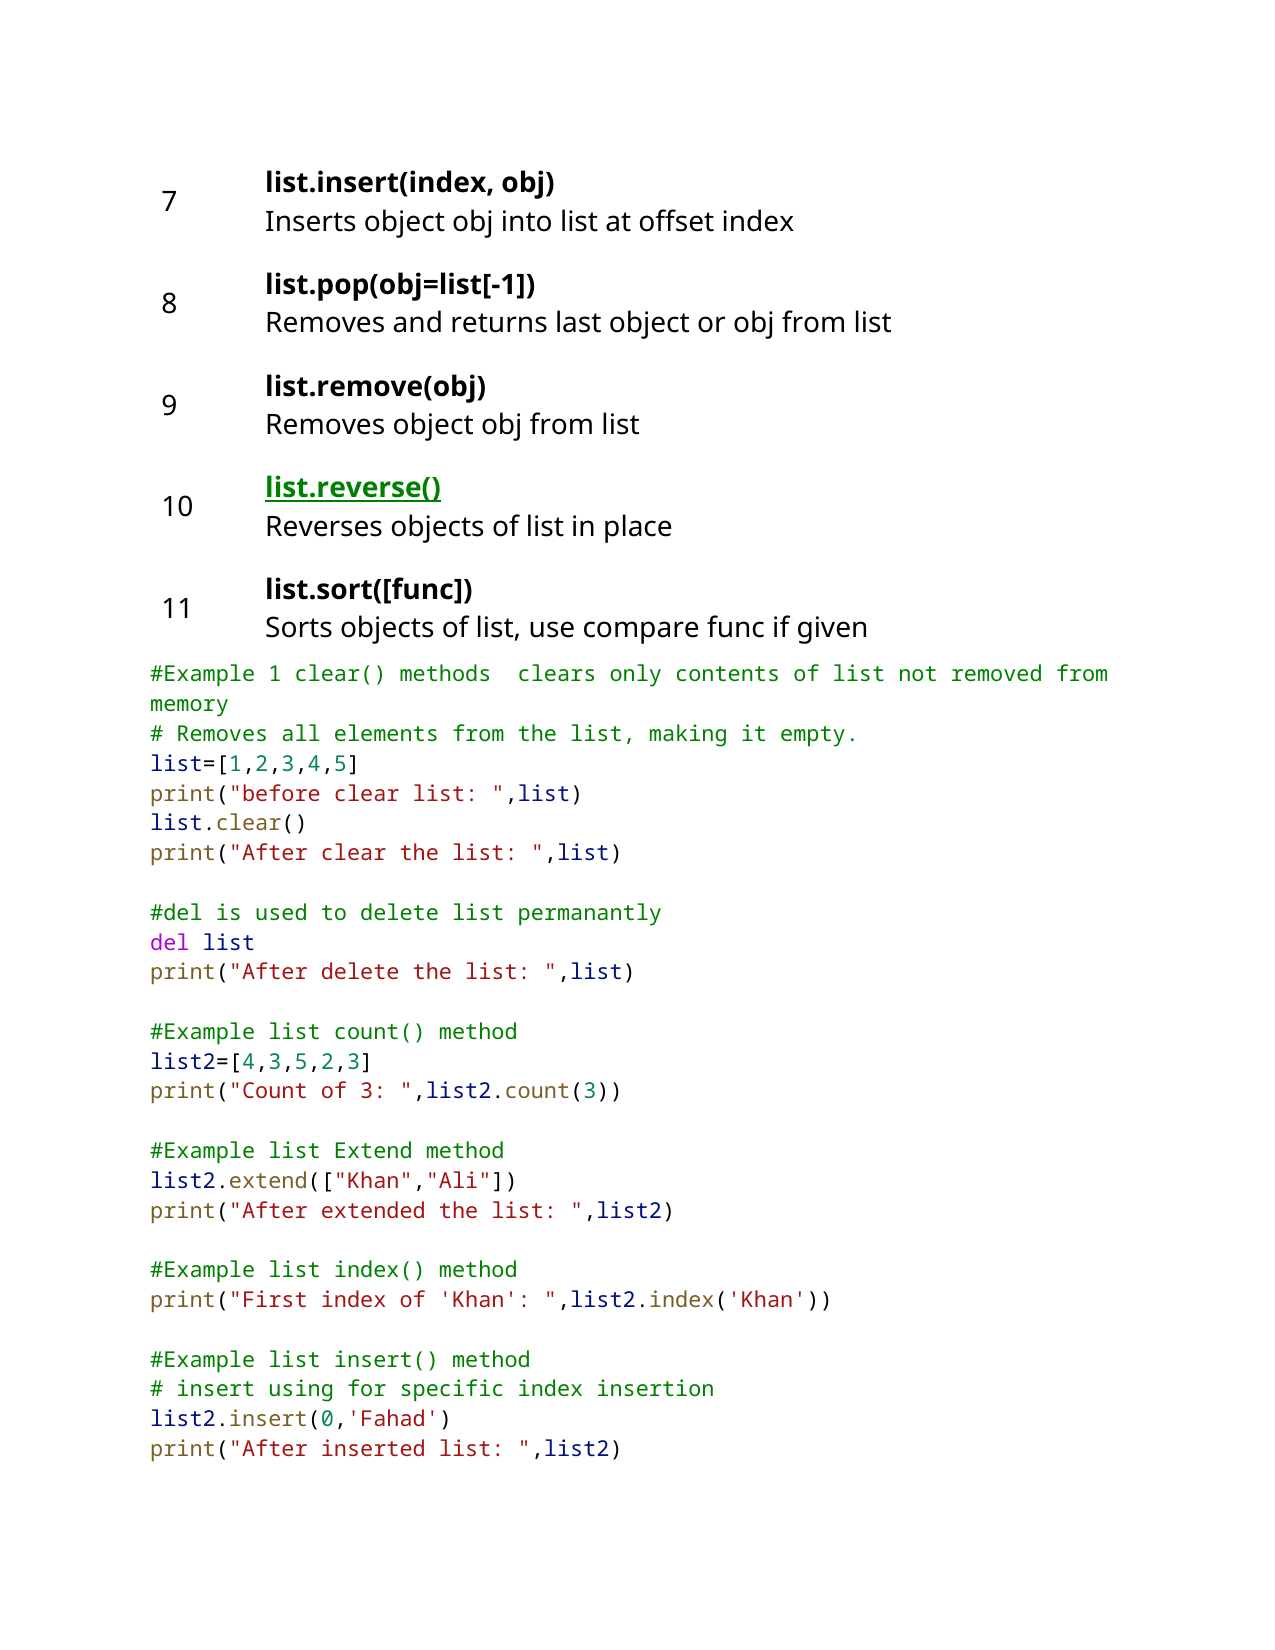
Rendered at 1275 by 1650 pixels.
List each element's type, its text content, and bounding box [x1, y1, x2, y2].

text print("before clear list: ",list) [150, 777, 1125, 807]
text list=[1,2,3,4,5] [150, 748, 1125, 777]
text #Example list Extend method [150, 1135, 1125, 1165]
text list2=[4,3,5,2,3] [150, 1046, 1125, 1075]
text del list [150, 926, 1125, 956]
text list2.insert(0,'Fahad') [150, 1403, 1125, 1433]
text #Example list index() method [150, 1254, 1125, 1284]
text list.clear() [150, 807, 1125, 837]
text print("After inserted list: ",list2) [150, 1433, 1125, 1463]
text #Example list count() method [150, 1016, 1125, 1046]
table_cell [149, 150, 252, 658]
text #Example 1 clear() methods clears only contents of list not removed from memory [150, 658, 1125, 718]
text #Example list insert() method [150, 1343, 1125, 1373]
text #del is used to delete list permanantly [150, 897, 1125, 926]
text print("After clear the list: ",list) [150, 837, 1125, 867]
text print("After delete the list: ",list) [150, 956, 1125, 986]
text print("Count of 3: ",list2.count(3)) [150, 1075, 1125, 1105]
text # insert using for specific index insertion [150, 1373, 1125, 1403]
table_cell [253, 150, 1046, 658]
text print("After extended the list: ",list2) [150, 1194, 1125, 1224]
text # Removes all elements from the list, making it empty. [150, 718, 1125, 748]
text list2.extend(["Khan","Ali"]) [150, 1165, 1125, 1194]
text print("First index of 'Khan': ",list2.index('Khan')) [150, 1284, 1125, 1314]
